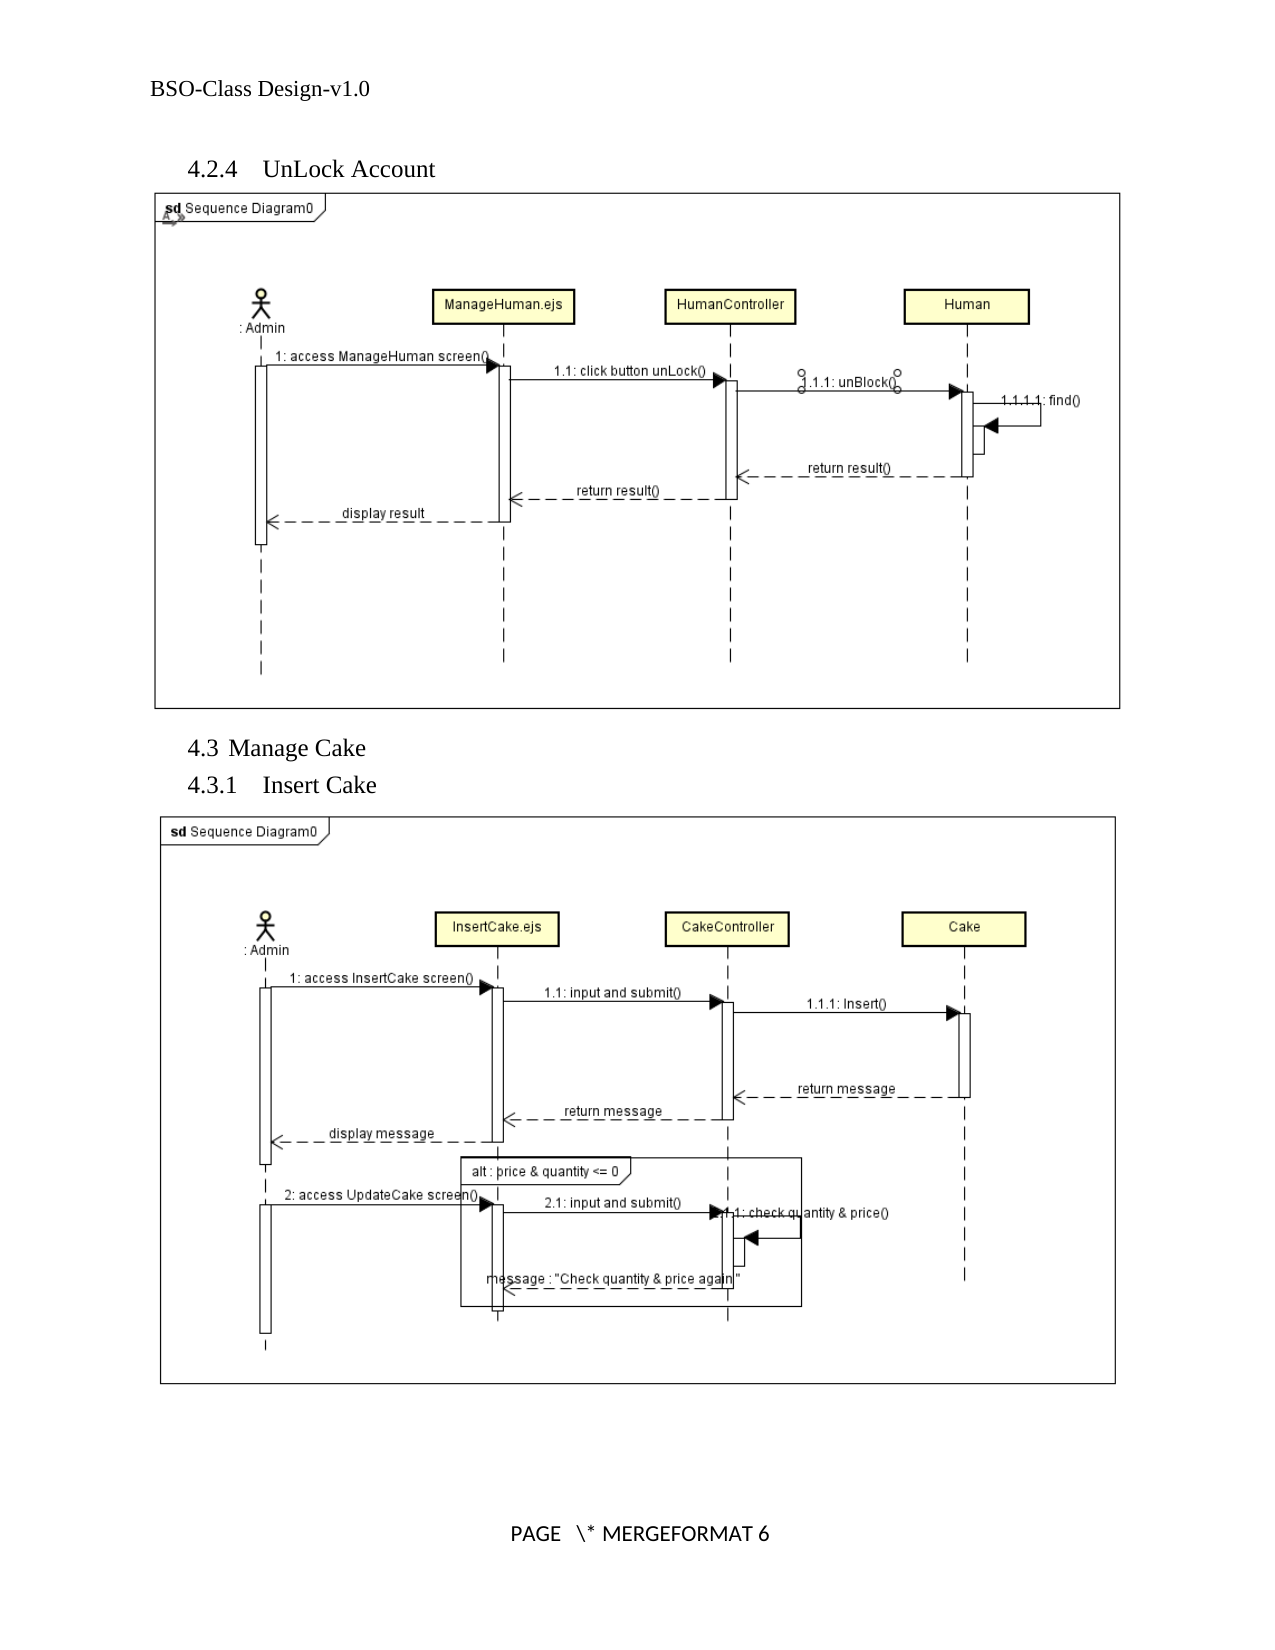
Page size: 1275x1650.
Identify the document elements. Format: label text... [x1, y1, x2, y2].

picture [150, 187, 1125, 717]
subtitle Manage Cake [187, 733, 1125, 762]
picture [150, 803, 1125, 1401]
subtitle Insert Cake [187, 770, 1125, 799]
subtitle UnLock Account [187, 154, 1125, 183]
